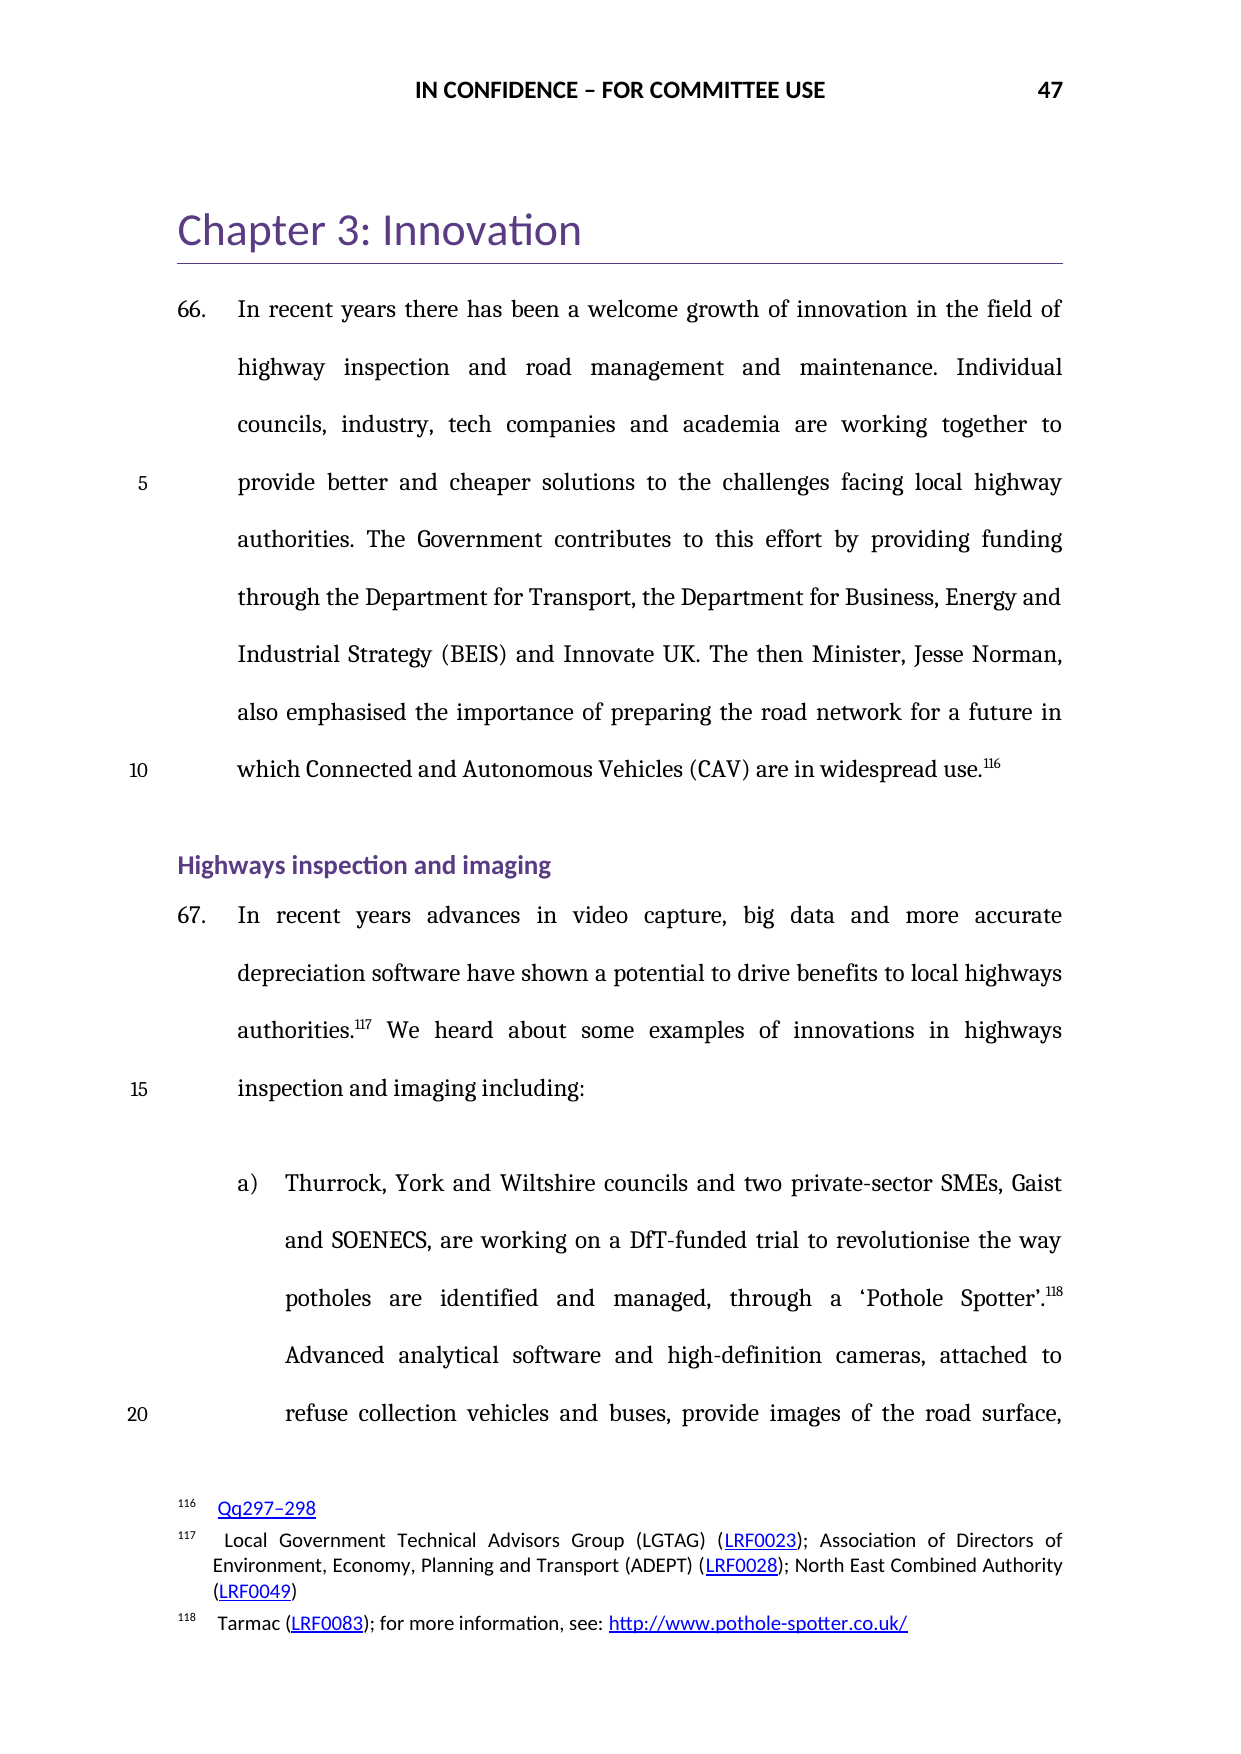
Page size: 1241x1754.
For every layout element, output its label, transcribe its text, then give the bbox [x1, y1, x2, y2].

subtitle Chapter 3: Innovation [177, 202, 1063, 263]
text In recent years advances in video capture, big data and more accurate depreciation software have shown a potential to drive benefits to local highways authorities. We heard about some examples of innovations in highways inspection and imaging including: [177, 901, 1063, 1102]
text In recent years there has been a welcome growth of innovation in the field of highway inspection and road management and maintenance. Individual councils, industry, tech companies and academia are working together to provide better and cheaper solutions to the challenges facing local highway authorities. The Government contributes to this effort by providing funding through the Department for Transport, the Department for Business, Energy and Industrial Strategy (BEIS) and Innovate UK. The then Minister, Jesse Norman, also emphasised the importance of preparing the road network for a future in which Connected and Autonomous Vehicles (CAV) are in widespread use. [177, 295, 1063, 784]
subtitle Highways inspection and imaging [177, 850, 1063, 880]
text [237, 1168, 1063, 1427]
